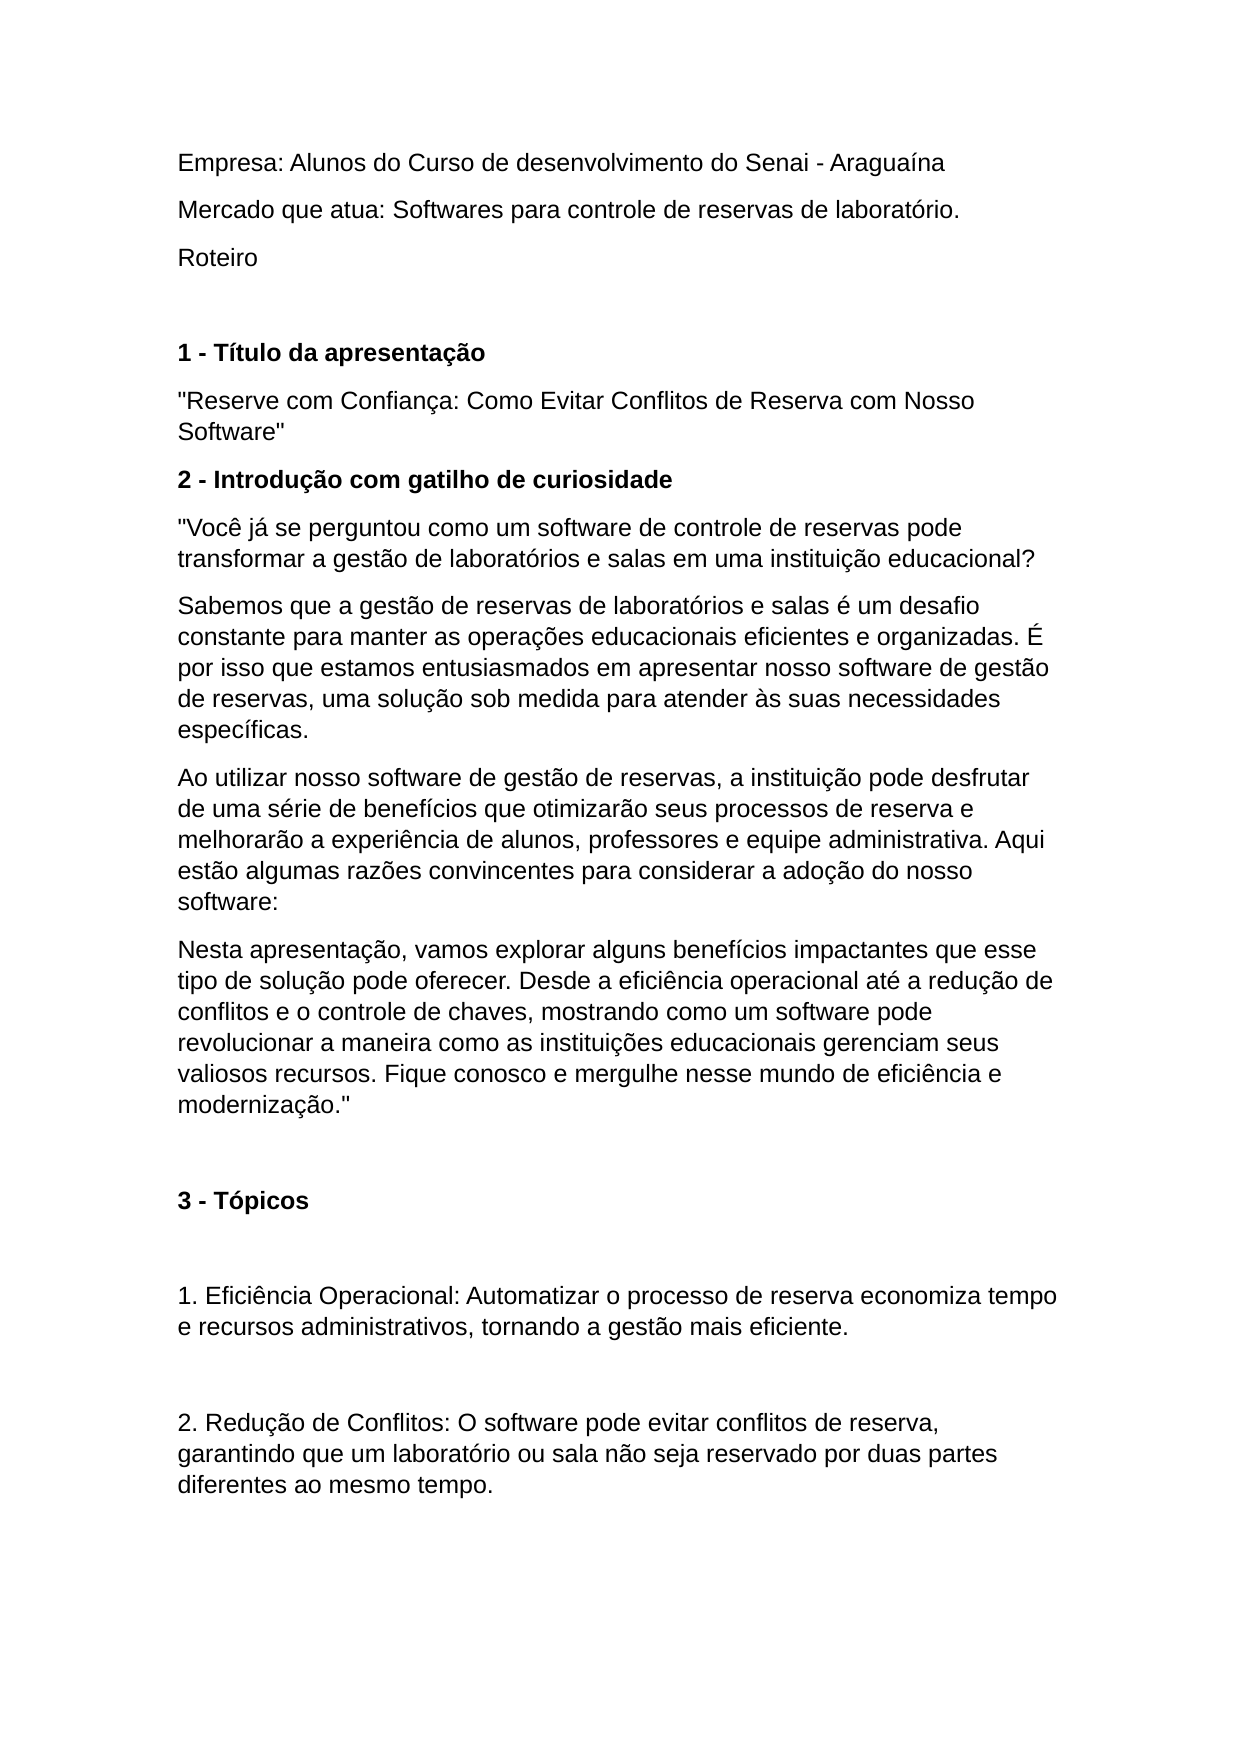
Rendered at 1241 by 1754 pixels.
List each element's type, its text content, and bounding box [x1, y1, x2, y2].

text Nesta apresentação, vamos explorar alguns benefícios impactantes que esse tipo de solução pode oferecer. Desde a eficiência operacional até a redução de conflitos e o controle de chaves, mostrando como um software pode revolucionar a maneira como as instituições educacionais gerenciam seus valiosos recursos. Fique conosco e mergulhe nesse mundo de eficiência e modernização." [177, 935, 1063, 1119]
text "Reserve com Confiança: Como Evitar Conflitos de Reserva com Nosso Software" [177, 386, 1063, 446]
text "Você já se perguntou como um software de controle de reservas pode transformar a gestão de laboratórios e salas em uma instituição educacional? [177, 513, 1063, 572]
text 3 - Tópicos [177, 1186, 1063, 1214]
text 1. Eficiência Operacional: Automatizar o processo de reserva economiza tempo e recursos administrativos, tornando a gestão mais eficiente. [177, 1281, 1063, 1341]
text 2. Redução de Conflitos: O software pode evitar conflitos de reserva, garantindo que um laboratório ou sala não seja reservado por duas partes diferentes ao mesmo tempo. [177, 1408, 1063, 1498]
text 1 - Título da apresentação [177, 338, 1063, 367]
text Empresa: Alunos do Curso de desenvolvimento do Senai - Araguaína [177, 148, 1063, 176]
text Roteiro [177, 243, 1063, 272]
text Mercado que atua: Softwares para controle de reservas de laboratório. [177, 195, 1063, 224]
text 2 - Introdução com gatilho de curiosidade [177, 465, 1063, 494]
text Sabemos que a gestão de reservas de laboratórios e salas é um desafio constante para manter as operações educacionais eficientes e organizadas. É por isso que estamos entusiasmados em apresentar nosso software de gestão de reservas, uma solução sob medida para atender às suas necessidades específicas. [177, 591, 1063, 744]
text Ao utilizar nosso software de gestão de reservas, a instituição pode desfrutar de uma série de benefícios que otimizarão seus processos de reserva e melhorarão a experiência de alunos, professores e equipe administrativa. Aqui estão algumas razões convincentes para considerar a adoção do nosso software: [177, 763, 1063, 916]
